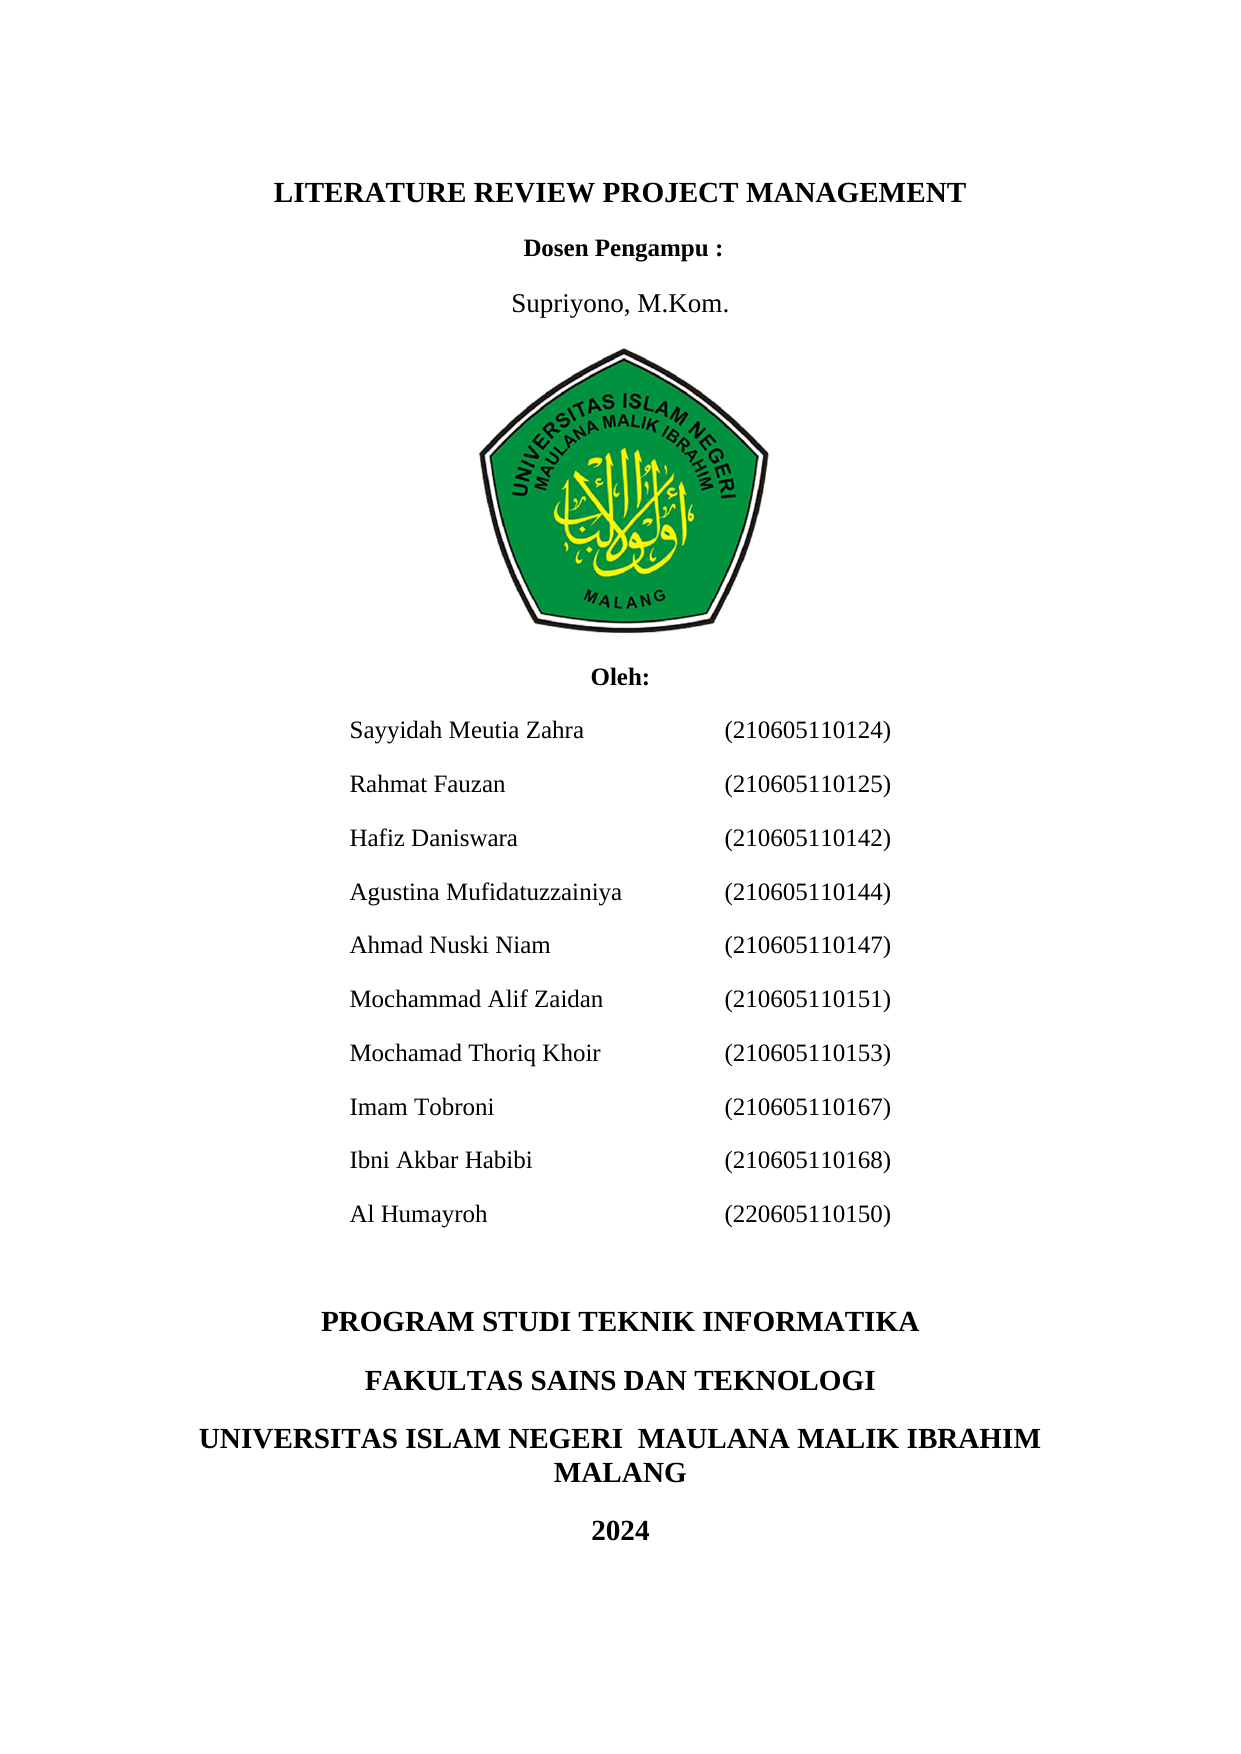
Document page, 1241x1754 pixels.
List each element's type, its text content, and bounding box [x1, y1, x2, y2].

text Mochammad Alif Zaidan (210605110151) [150, 984, 1090, 1013]
text 2024 [150, 1513, 1090, 1547]
picture [474, 343, 772, 637]
text Oleh: [150, 662, 1090, 690]
text Rahmat Fauzan (210605110125) [150, 769, 1090, 798]
text Dosen Pengampu : [150, 233, 1090, 262]
text Mochamad Thoriq Khoir (210605110153) [150, 1038, 1090, 1067]
text UNIVERSITAS ISLAM NEGERI MAULANA MALIK IBRAHIM MALANG [150, 1421, 1090, 1488]
text Hafiz Daniswara (210605110142) [150, 823, 1090, 852]
text Agustina Mufidatuzzainiya (210605110144) [150, 877, 1090, 905]
text LITERATURE REVIEW PROJECT MANAGEMENT [150, 175, 1090, 208]
text Imam Tobroni (210605110167) [150, 1092, 1090, 1120]
text PROGRAM STUDI TEKNIK INFORMATIKA [150, 1304, 1090, 1338]
text Supriyono, M.Kom. [150, 287, 1090, 318]
text FAKULTAS SAINS DAN TEKNOLOGI [150, 1363, 1090, 1396]
text Sayyidah Meutia Zahra (210605110124) [150, 715, 1090, 744]
text Ahmad Nuski Niam (210605110147) [150, 930, 1090, 959]
text Al Humayroh (220605110150) [150, 1199, 1090, 1228]
text Ibni Akbar Habibi (210605110168) [150, 1145, 1090, 1174]
